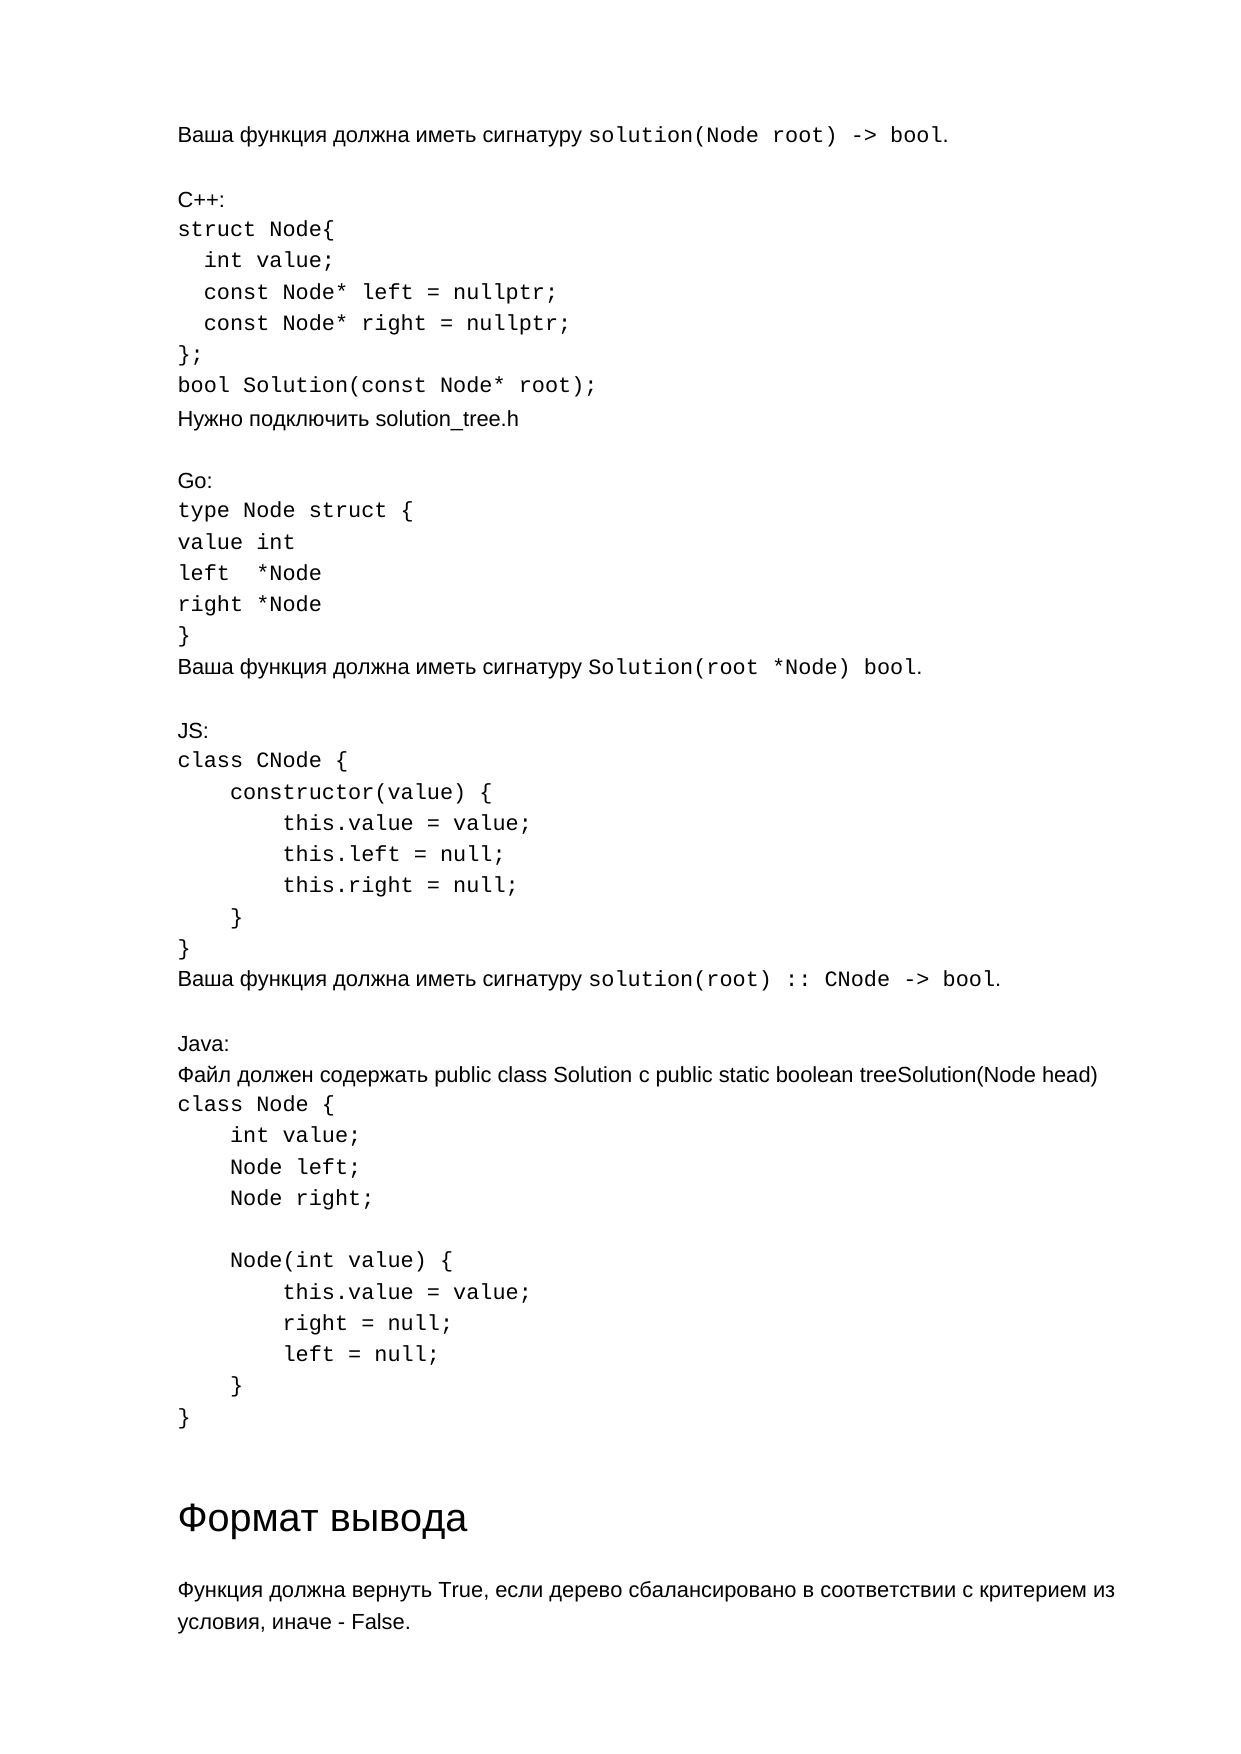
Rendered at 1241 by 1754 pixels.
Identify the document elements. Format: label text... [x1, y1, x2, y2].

text Ваша функция должна иметь сигнатуру solution(Node root) -> bool. С++: [177, 118, 1152, 212]
text Нужно подключить solution_tree.h Go: [177, 399, 1152, 493]
text Функция должна вернуть True, если дерево сбалансировано в соответствии с критерием из условия, иначе - False. [177, 1571, 1152, 1634]
text Ваша функция должна иметь сигнатуру solution(root) :: CNode -> bool. Java: Файл должен содержать public class Solution с public static boolean treeSolution(Node head) [177, 962, 1152, 1087]
text class CNode { constructor(value) { this.value = value; this.left = null; this.right = null; } } [177, 743, 1152, 962]
text class Node { int value; Node left; Node right; Node(int value) { this.value = value; right = null; left = null; } } [177, 1087, 1152, 1431]
text Ваша функция должна иметь сигнатуру Solution(root *Node) bool. JS: [177, 649, 1152, 743]
text Формат вывода [177, 1493, 1152, 1540]
text type Node struct { value int left *Node right *Node } [177, 493, 1152, 649]
text struct Node{ int value; const Node* left = nullptr; const Node* right = nullptr; }; bool Solution(const Node* root); [177, 212, 1152, 399]
